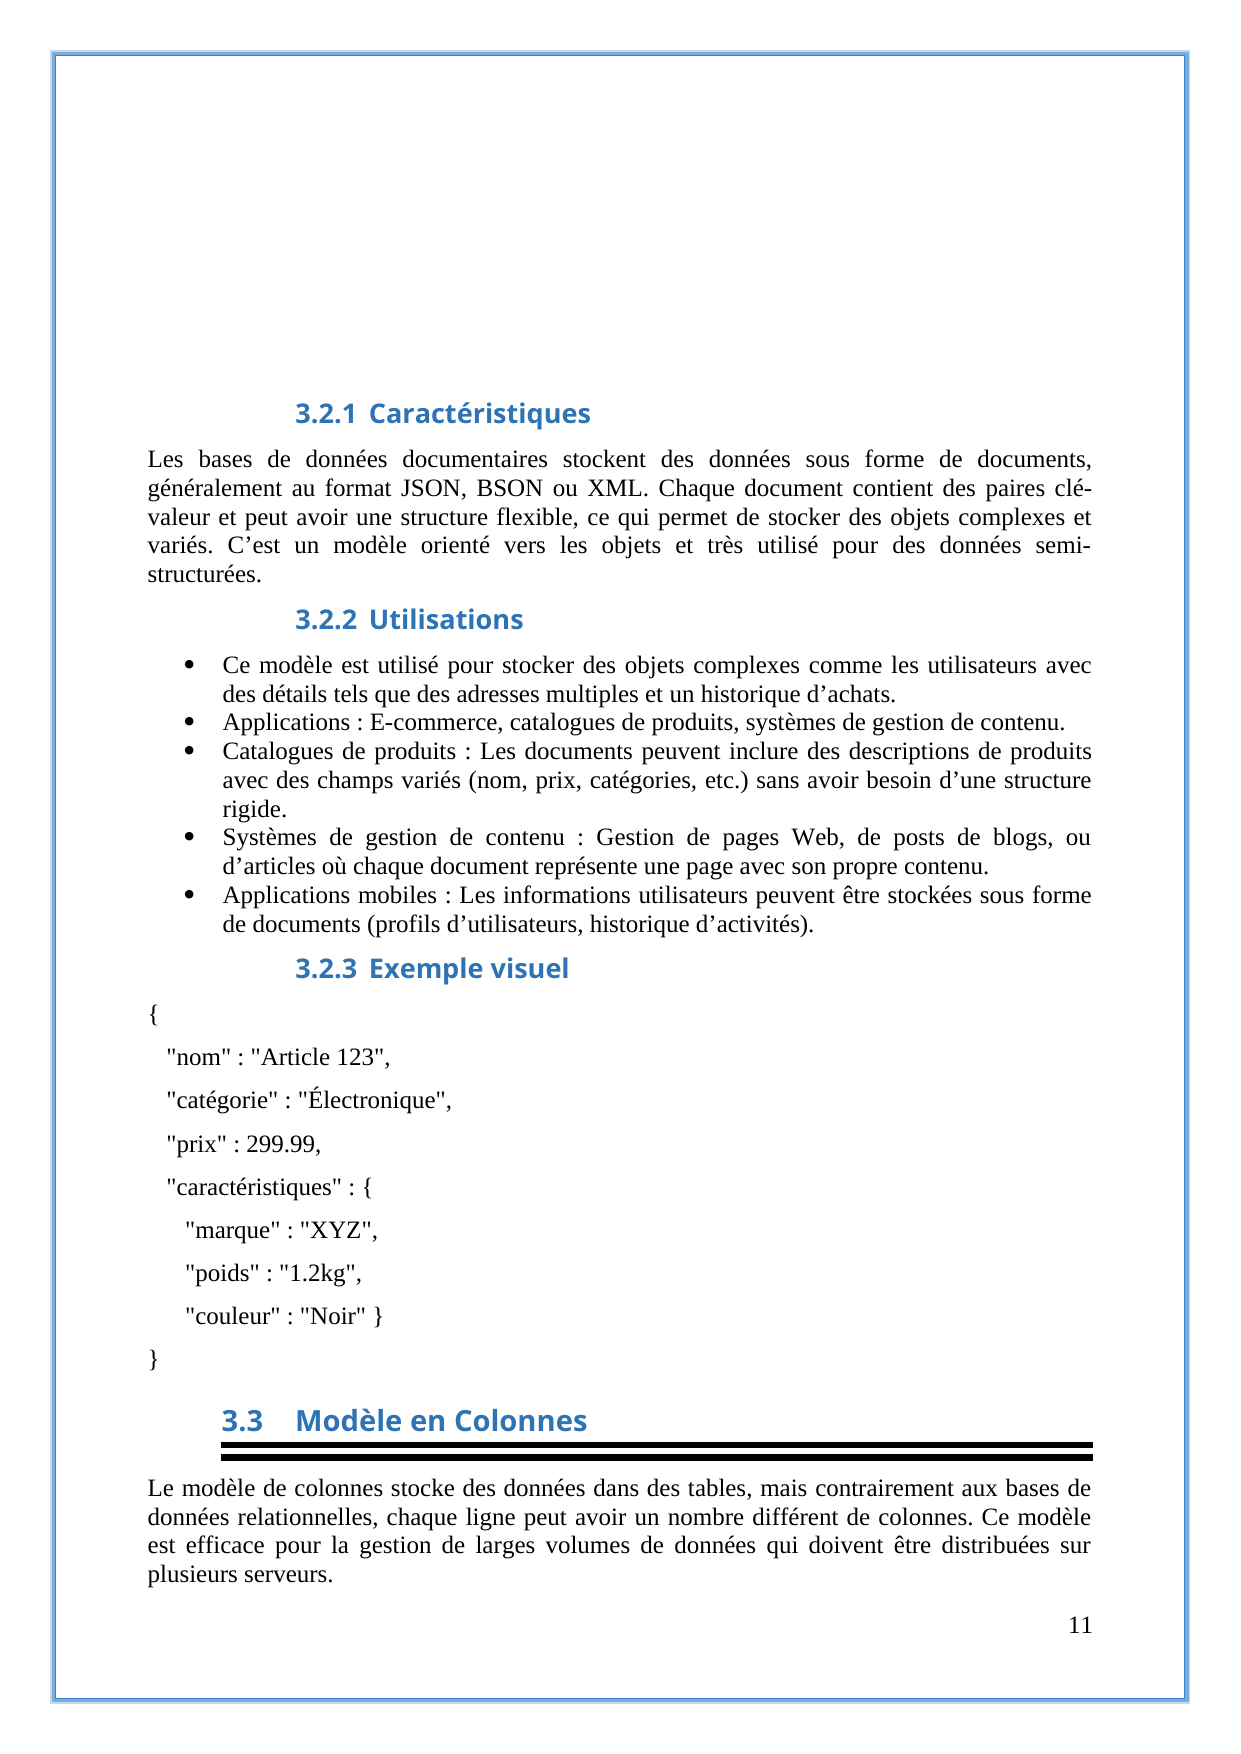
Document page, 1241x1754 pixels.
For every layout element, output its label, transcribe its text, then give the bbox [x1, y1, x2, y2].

text { "nom" : "Article 123", "catégorie" : "Électronique", "prix" : 299.99, "caractéristiques" : { "marque" : "XYZ", "poids" : "1.2kg", "couleur" : "Noir" } } [147, 999, 1093, 1373]
list Catalogues de produits : Les documents peuvent inclure des descriptions de produits avec des champs variés (nom, prix, catégories, etc.) sans avoir besoin d’une structure rigide. [185, 736, 1093, 822]
list Applications : E-commerce, catalogues de produits, systèmes de gestion de contenu. [185, 707, 1093, 736]
text Utilisations [295, 601, 1093, 637]
text Modèle en Colonnes [221, 1400, 1093, 1442]
list Systèmes de gestion de contenu : Gestion de pages Web, de posts de blogs, ou d’articles où chaque document représente une page avec son propre contenu. [185, 822, 1093, 880]
text Exemple visuel [295, 950, 1093, 987]
list Ce modèle est utilisé pour stocker des objets complexes comme les utilisateurs avec des détails tels que des adresses multiples et un historique d’achats. [185, 650, 1093, 707]
list Applications mobiles : Les informations utilisateurs peuvent être stockées sous forme de documents (profils d’utilisateurs, historique d’activités). [185, 880, 1093, 937]
text Caractéristiques [295, 395, 1093, 432]
text Les bases de données documentaires stockent des données sous forme de documents, généralement au format JSON, BSON ou XML. Chaque document contient des paires clé-valeur et peut avoir une structure flexible, ce qui permet de stocker des objets complexes et variés. C’est un modèle orienté vers les objets et très utilisé pour des données semi-structurées. [147, 444, 1093, 588]
text Le modèle de colonnes stocke des données dans des tables, mais contrairement aux bases de données relationnelles, chaque ligne peut avoir un nombre différent de colonnes. Ce modèle est efficace pour la gestion de larges volumes de données qui doivent être distribuées sur plusieurs serveurs. [147, 1473, 1093, 1588]
